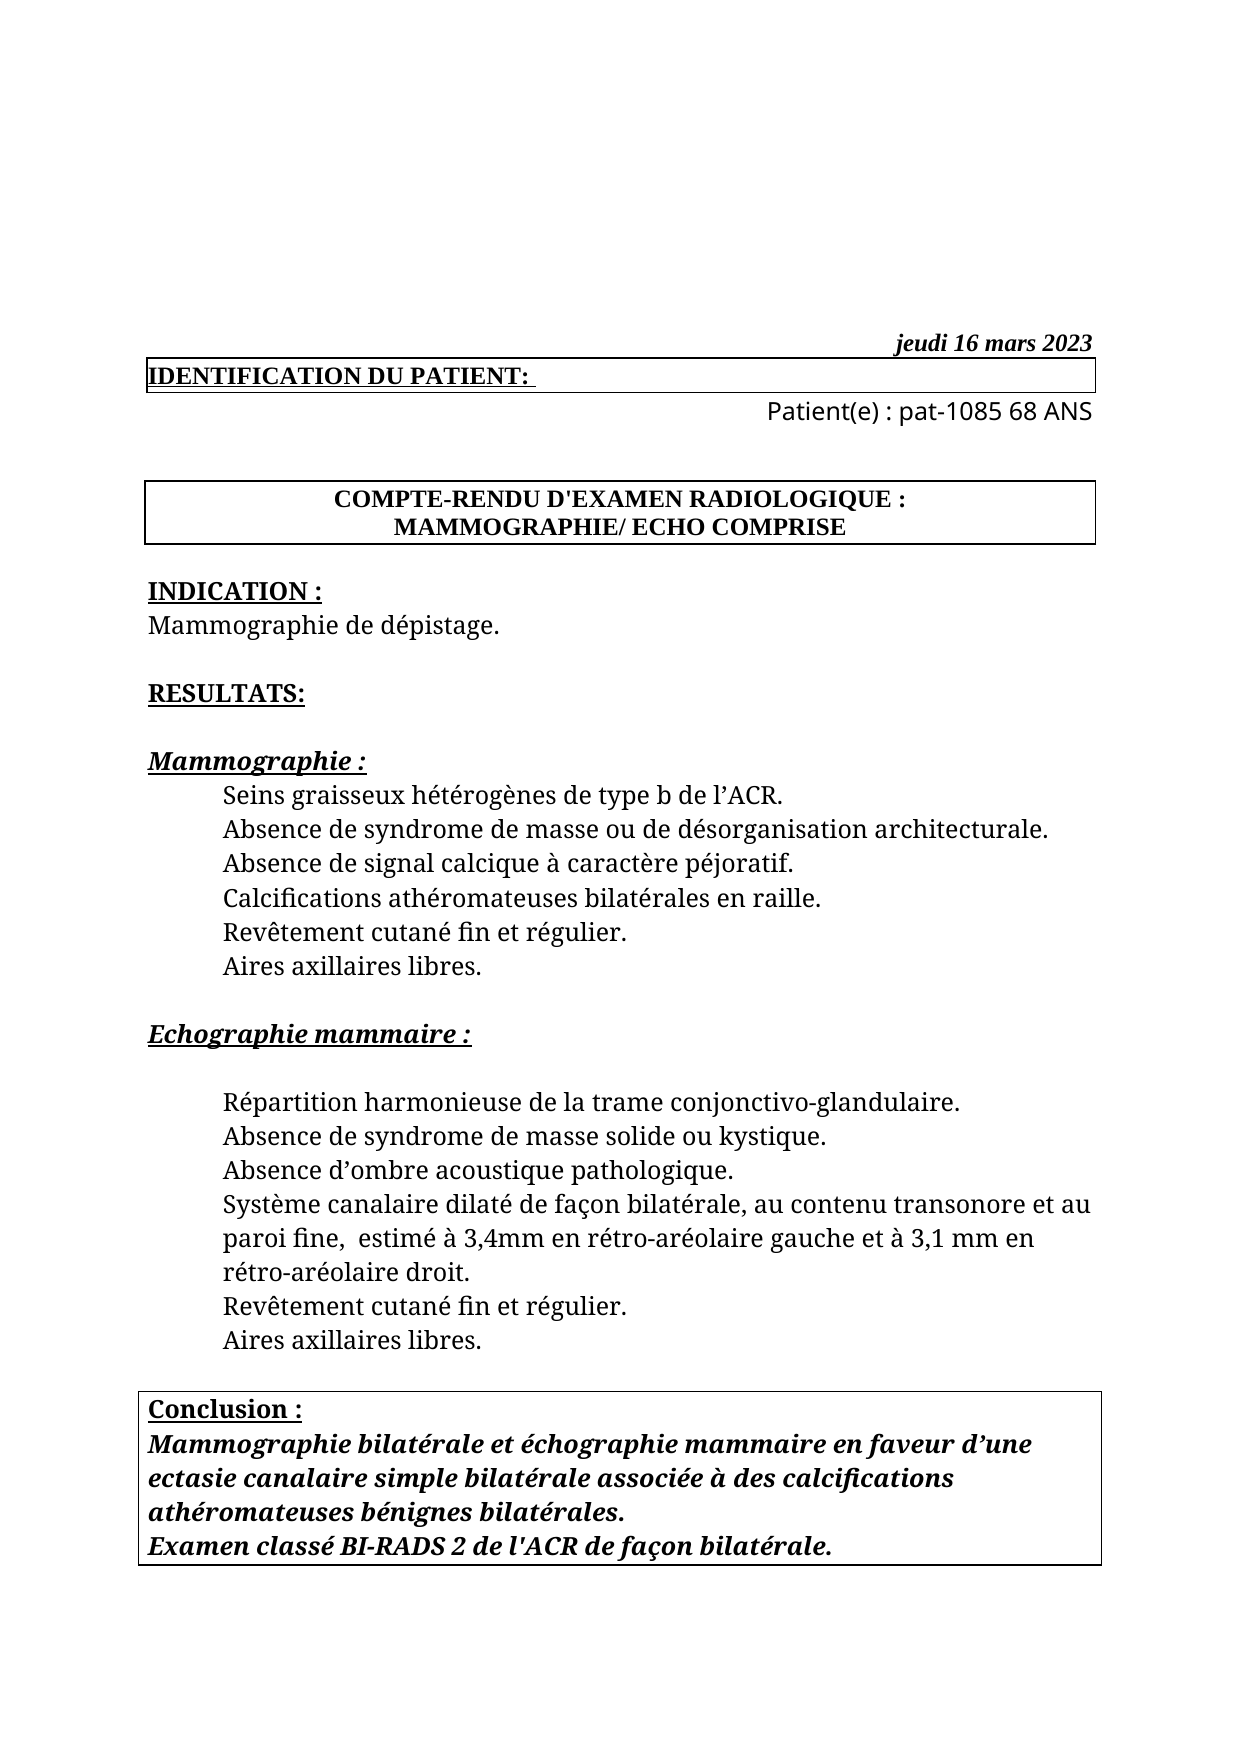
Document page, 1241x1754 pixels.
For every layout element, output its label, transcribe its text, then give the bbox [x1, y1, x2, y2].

text COMPTE-RENDU D'EXAMEN RADIOLOGIQUE : [146, 482, 1095, 509]
text Mammographie de dépistage. [148, 608, 1092, 642]
text Aires axillaires libres. [223, 948, 1092, 982]
text Système canalaire dilaté de façon bilatérale, au contenu transonore et au paroi fine, estimé à 3,4mm en rétro-aréolaire gauche et à 3,1 mm en rétro-aréolaire droit. [223, 1187, 1092, 1289]
text Examen classé BI-RADS 2 de l'ACR de façon bilatérale. [139, 1527, 1101, 1564]
text Revêtement cutané fin et régulier. [223, 914, 1092, 948]
text Répartition harmonieuse de la trame conjonctivo-glandulaire. [223, 1084, 1092, 1119]
text RESULTATS: [148, 676, 1092, 710]
text Revêtement cutané fin et régulier. [223, 1289, 1092, 1323]
text Mammographie bilatérale et échographie mammaire en faveur d’une ectasie canalaire simple bilatérale associée à des calcifications athéromateuses bénignes bilatérales. [148, 1426, 1092, 1527]
text INDICATION : [148, 574, 1092, 608]
text Seins graisseux hétérogènes de type b de l’ACR. [223, 778, 1092, 812]
text IDENTIFICATION DU PATIENT: [148, 359, 1095, 392]
text Absence de syndrome de masse solide ou kystique. [223, 1119, 1092, 1153]
text Patient(e) : pat-1085 68 ANS [148, 393, 1092, 427]
text Absence de syndrome de masse ou de désorganisation architecturale. [223, 812, 1092, 846]
text Absence de signal calcique à caractère péjoratif. [223, 846, 1092, 880]
text Absence d’ombre acoustique pathologique. [223, 1153, 1092, 1187]
text Conclusion : [139, 1392, 1101, 1426]
text Mammographie : [148, 744, 1092, 778]
text jeudi 16 mars 2023 [148, 328, 1092, 357]
text Calcifications athéromateuses bilatérales en raille. [223, 880, 1092, 914]
text Aires axillaires libres. [223, 1323, 1092, 1357]
text Echographie mammaire : [148, 1016, 1092, 1051]
text MAMMOGRAPHIE/ ECHO COMPRISE [146, 509, 1095, 543]
